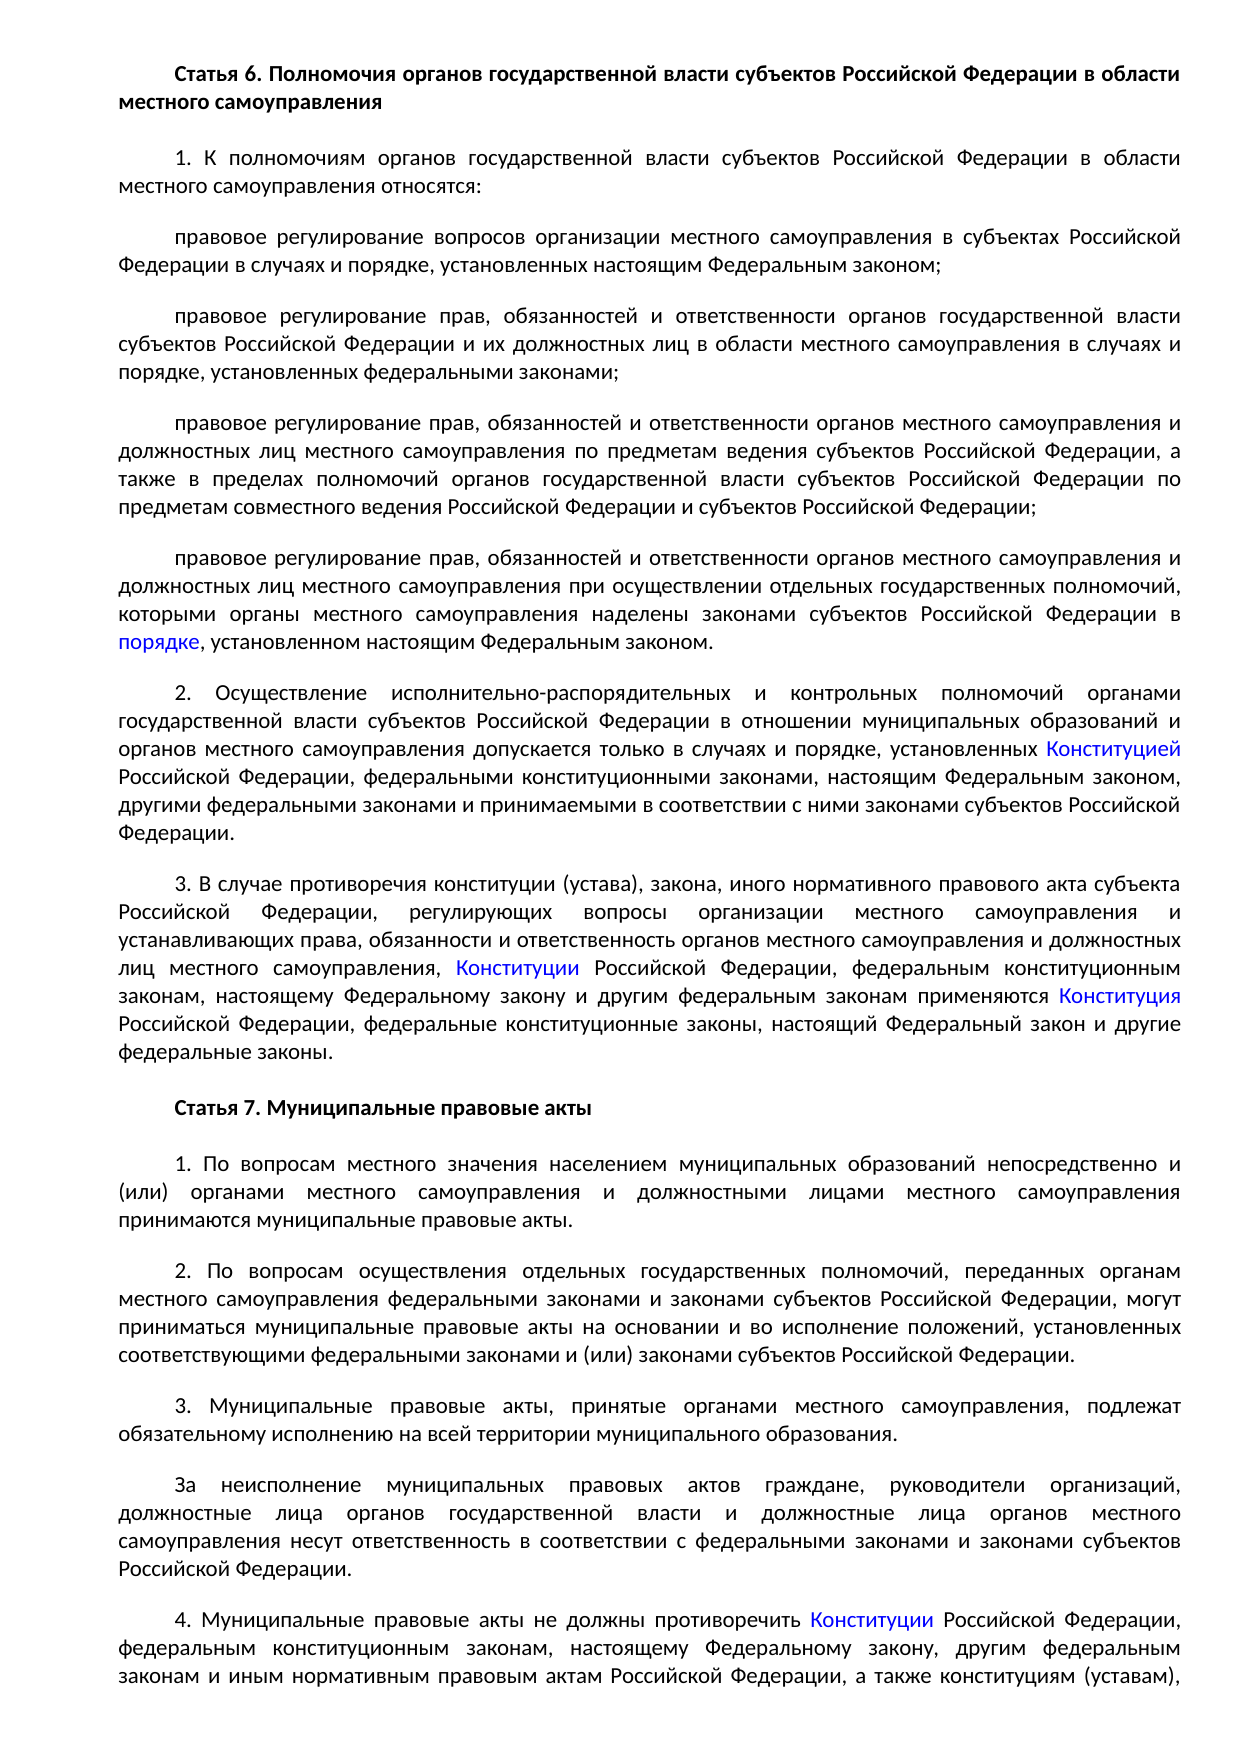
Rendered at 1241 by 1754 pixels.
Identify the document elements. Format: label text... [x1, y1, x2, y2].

text 3. Муниципальные правовые акты, принятые органами местного самоуправления, подлежат обязательному исполнению на всей территории муниципального образования. [118, 1391, 1181, 1447]
text 1. К полномочиям органов государственной власти субъектов Российской Федерации в области местного самоуправления относятся: [118, 143, 1181, 199]
title Статья 6. Полномочия органов государственной власти субъектов Российской Федерации в области местного самоуправления [118, 59, 1181, 115]
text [118, 1605, 1181, 1689]
text 1. По вопросам местного значения населением муниципальных образований непосредственно и (или) органами местного самоуправления и должностными лицами местного самоуправления принимаются муниципальные правовые акты. [118, 1149, 1181, 1233]
text 2. По вопросам осуществления отдельных государственных полномочий, переданных органам местного самоуправления федеральными законами и законами субъектов Российской Федерации, могут приниматься муниципальные правовые акты на основании и во исполнение положений, установленных соответствующими федеральными законами и (или) законами субъектов Российской Федерации. [118, 1256, 1181, 1368]
text правовое регулирование прав, обязанностей и ответственности органов местного самоуправления и должностных лиц местного самоуправления при осуществлении отдельных государственных полномочий, которыми органы местного самоуправления наделены законами субъектов Российской Федерации в порядке, установленном настоящим Федеральным законом. [118, 543, 1181, 655]
text 2. Осуществление исполнительно-распорядительных и контрольных полномочий органами государственной власти субъектов Российской Федерации в отношении муниципальных образований и органов местного самоуправления допускается только в случаях и порядке, установленных Конституцией Российской Федерации, федеральными конституционными законами, настоящим Федеральным законом, другими федеральными законами и принимаемыми в соответствии с ними законами субъектов Российской Федерации. [118, 678, 1181, 846]
text За неисполнение муниципальных правовых актов граждане, руководители организаций, должностные лица органов государственной власти и должностные лица органов местного самоуправления несут ответственность в соответствии с федеральными законами и законами субъектов Российской Федерации. [118, 1470, 1181, 1582]
text 3. В случае противоречия конституции (устава), закона, иного нормативного правового акта субъекта Российской Федерации, регулирующих вопросы организации местного самоуправления и устанавливающих права, обязанности и ответственность органов местного самоуправления и должностных лиц местного самоуправления, Конституции Российской Федерации, федеральным конституционным законам, настоящему Федеральному закону и другим федеральным законам применяются Конституция Российской Федерации, федеральные конституционные законы, настоящий Федеральный закон и другие федеральные законы. [118, 869, 1181, 1065]
text правовое регулирование прав, обязанностей и ответственности органов государственной власти субъектов Российской Федерации и их должностных лиц в области местного самоуправления в случаях и порядке, установленных федеральными законами; [118, 301, 1181, 385]
text правовое регулирование вопросов организации местного самоуправления в субъектах Российской Федерации в случаях и порядке, установленных настоящим Федеральным законом; [118, 222, 1181, 278]
title Статья 7. Муниципальные правовые акты [118, 1093, 1181, 1121]
text правовое регулирование прав, обязанностей и ответственности органов местного самоуправления и должностных лиц местного самоуправления по предметам ведения субъектов Российской Федерации, а также в пределах полномочий органов государственной власти субъектов Российской Федерации по предметам совместного ведения Российской Федерации и субъектов Российской Федерации; [118, 408, 1181, 520]
